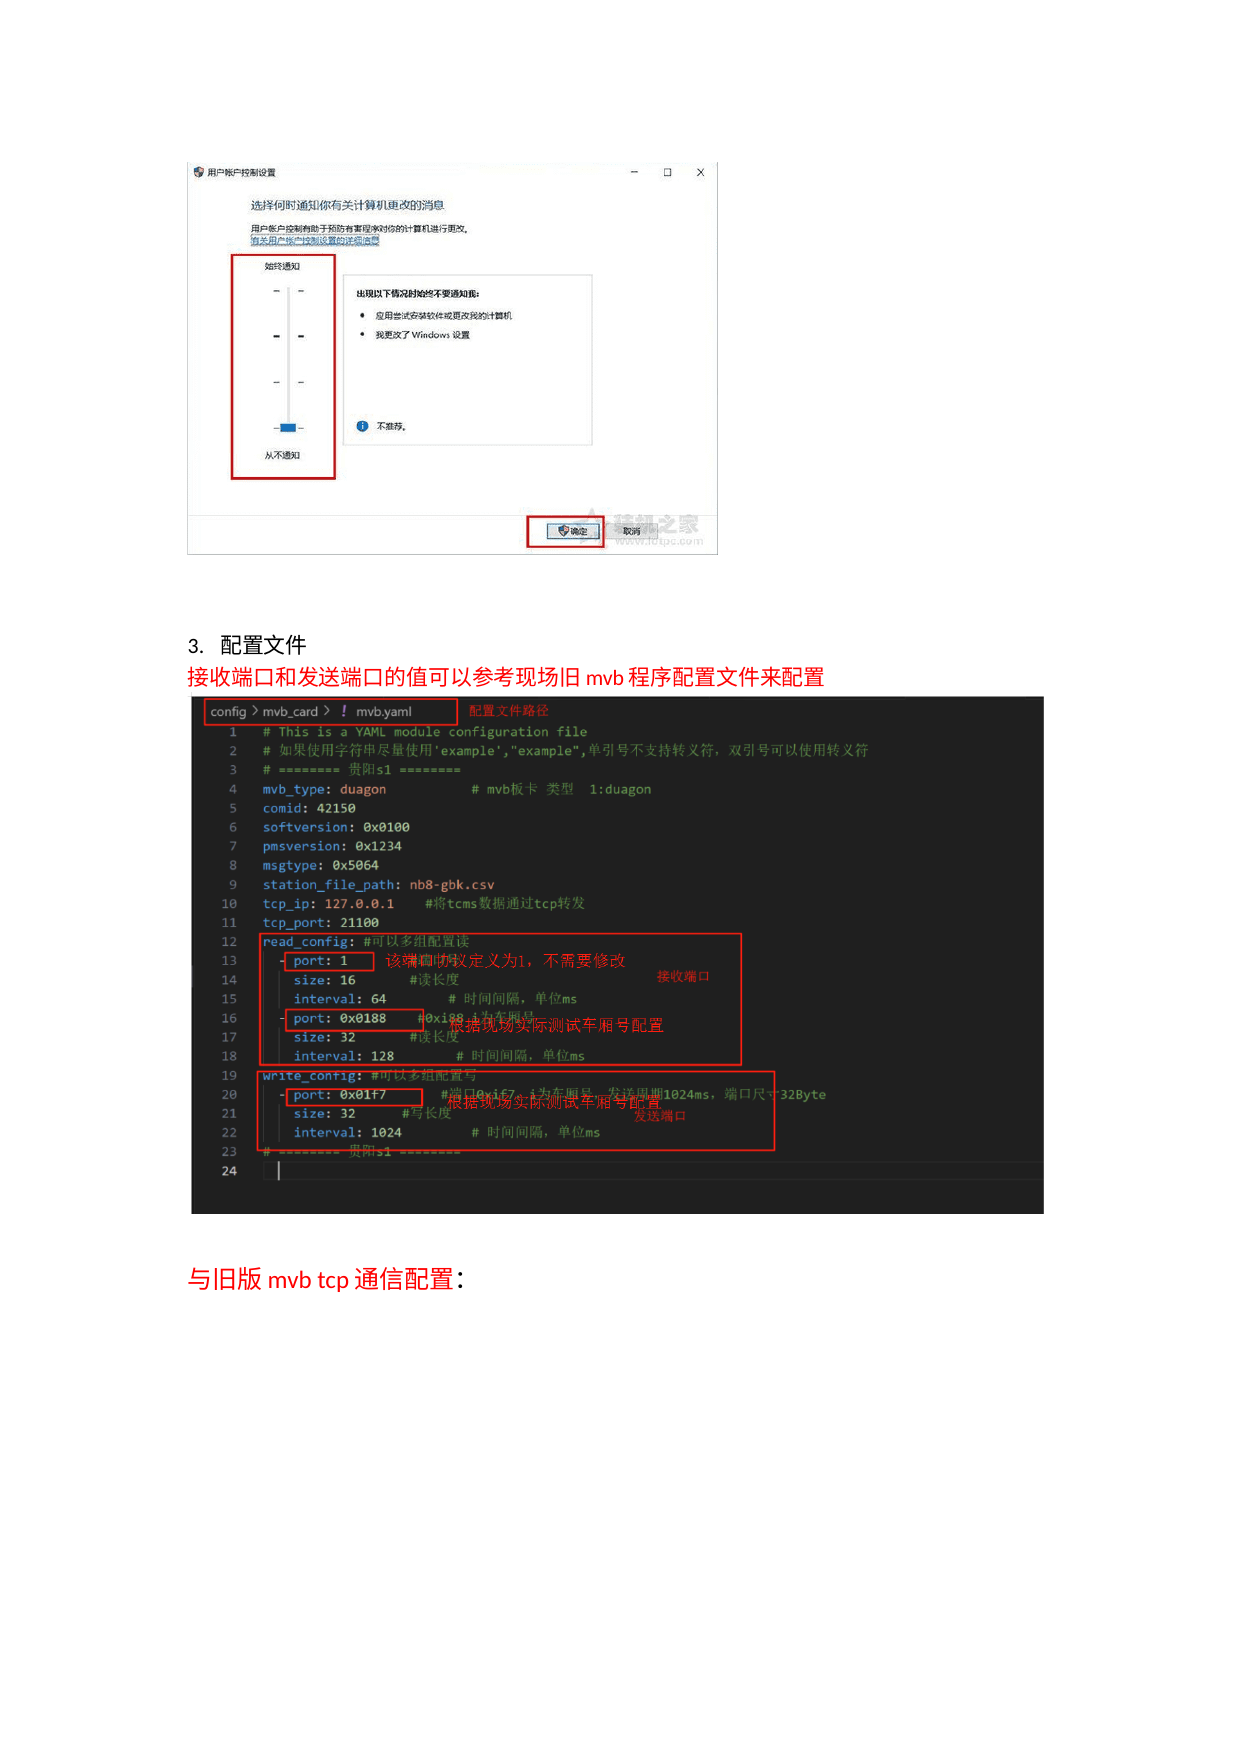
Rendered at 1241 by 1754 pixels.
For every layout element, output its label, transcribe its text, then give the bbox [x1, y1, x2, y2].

list 配置文件 [187, 627, 1053, 660]
picture [187, 162, 718, 555]
text 与旧版mvb tcp通信配置： [187, 1245, 1053, 1310]
picture [187, 692, 1048, 1217]
list 接收端口和发送端口的值可以参考现场旧mvb程序配置文件来配置 [187, 660, 1053, 692]
